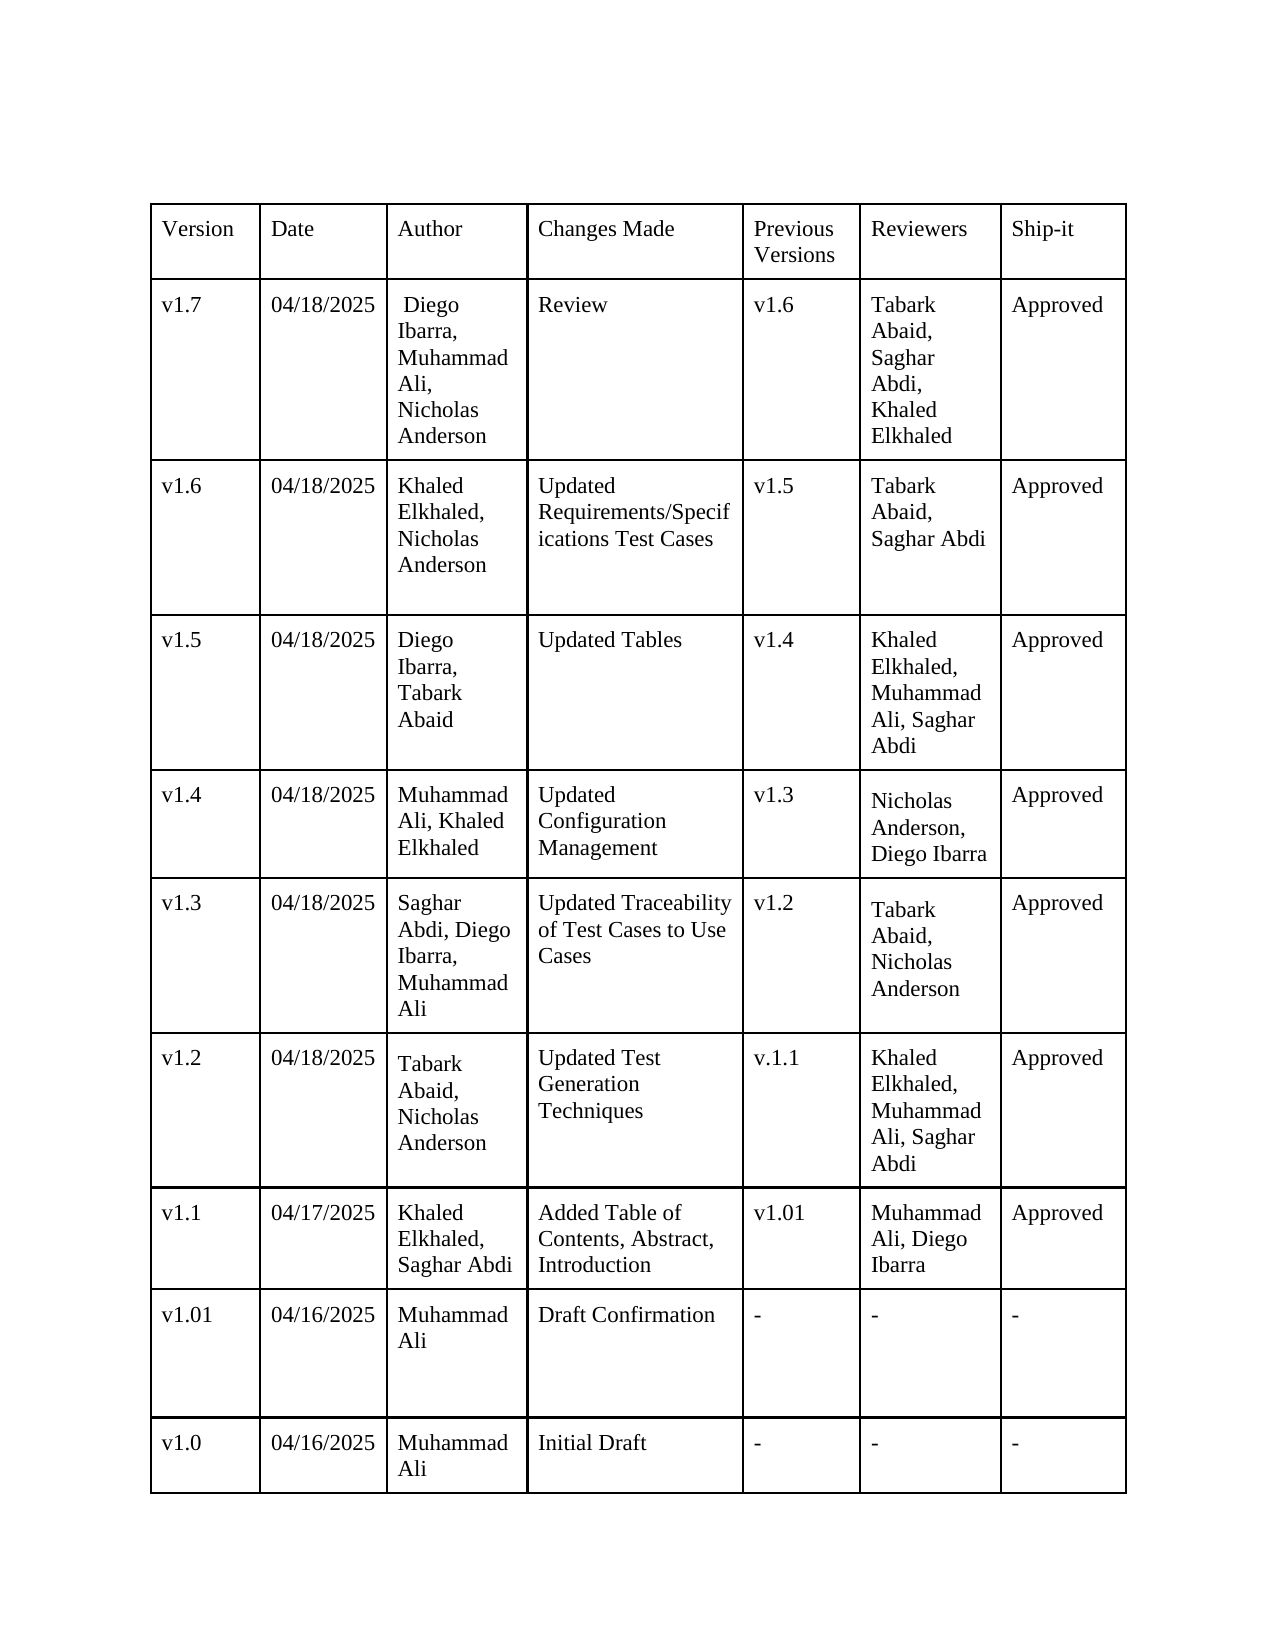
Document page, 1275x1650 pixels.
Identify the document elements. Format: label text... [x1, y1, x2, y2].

table_cell v1.2 [744, 879, 859, 1032]
table_cell v1.3 [744, 771, 859, 877]
table_cell v1.4 [744, 616, 859, 769]
table_cell Updated Tables [529, 616, 742, 769]
table_cell - [1002, 1290, 1125, 1416]
table_cell Tabark Abaid, Nicholas Anderson [388, 1034, 526, 1186]
table_cell Tabark Abaid, Saghar Abdi, Khaled Elkhaled [861, 280, 1000, 459]
table_cell v1.6 [744, 280, 859, 459]
table_cell v1.5 [152, 616, 259, 769]
table_cell v1.3 [152, 879, 259, 1032]
table_header Ship-it [1002, 205, 1125, 278]
table_cell 04/18/2025 [261, 1034, 386, 1186]
table_cell Approved [1002, 616, 1125, 769]
table_header Previous Versions [744, 205, 859, 278]
table_cell Initial Draft [529, 1419, 742, 1492]
table_cell Khaled Elkhaled, Saghar Abdi [388, 1189, 526, 1288]
table_cell v1.01 [744, 1189, 859, 1288]
table_cell 04/16/2025 [261, 1419, 386, 1492]
table_cell Muhammad Ali [388, 1290, 526, 1416]
table_cell Tabark Abaid, Saghar Abdi [861, 461, 1000, 614]
table_cell Khaled Elkhaled, Nicholas Anderson [388, 461, 526, 614]
table_cell Khaled Elkhaled, Muhammad Ali, Saghar Abdi [861, 616, 1000, 769]
table_cell Nicholas Anderson, Diego Ibarra [861, 771, 1000, 877]
table_cell Approved [1002, 771, 1125, 877]
table_cell v1.4 [152, 771, 259, 877]
table_cell - [744, 1290, 859, 1416]
table_cell v1.1 [152, 1189, 259, 1288]
table_cell v1.01 [152, 1290, 259, 1416]
table_cell 04/18/2025 [261, 616, 386, 769]
table_cell 04/18/2025 [261, 461, 386, 614]
table_cell Review [529, 280, 742, 459]
table_cell Updated Requirements/Specifications Test Cases [529, 461, 742, 614]
table_cell Muhammad Ali, Diego Ibarra [861, 1189, 1000, 1288]
table_cell Muhammad Ali [388, 1419, 526, 1492]
table_cell Approved [1002, 1034, 1125, 1186]
table_cell Diego Ibarra, Tabark Abaid [388, 616, 526, 769]
table_cell - [1002, 1419, 1125, 1492]
table_cell 04/16/2025 [261, 1290, 386, 1416]
table_cell v1.5 [744, 461, 859, 614]
table_cell v1.0 [152, 1419, 259, 1492]
table_cell v1.7 [152, 280, 259, 459]
table_header Reviewers [861, 205, 1000, 278]
table_cell Approved [1002, 1189, 1125, 1288]
table_cell Tabark Abaid, Nicholas Anderson [861, 879, 1000, 1032]
table_cell - [861, 1419, 1000, 1492]
table_cell Added Table of Contents, Abstract, Introduction [529, 1189, 742, 1288]
table_cell 04/18/2025 [261, 879, 386, 1032]
table_header Changes Made [529, 205, 742, 278]
table_cell v.1.1 [744, 1034, 859, 1186]
table_header Version [152, 205, 259, 278]
table_cell Updated Test Generation Techniques [529, 1034, 742, 1186]
table_cell v1.6 [152, 461, 259, 614]
table_cell Draft Confirmation [529, 1290, 742, 1416]
table_cell - [861, 1290, 1000, 1416]
table_cell Diego Ibarra, Muhammad Ali, Nicholas Anderson [388, 280, 526, 459]
table_cell Approved [1002, 280, 1125, 459]
table_cell Updated Traceability of Test Cases to Use Cases [529, 879, 742, 1032]
table_cell 04/18/2025 [261, 280, 386, 459]
table_header Date [261, 205, 386, 278]
table_cell - [744, 1419, 859, 1492]
table_cell 04/17/2025 [261, 1189, 386, 1288]
table_header Author [388, 205, 526, 278]
table_cell Khaled Elkhaled, Muhammad Ali, Saghar Abdi [861, 1034, 1000, 1186]
table_cell Approved [1002, 461, 1125, 614]
table_cell Updated Configuration Management [529, 771, 742, 877]
table_cell Muhammad Ali, Khaled Elkhaled [388, 771, 526, 877]
table_cell Approved [1002, 879, 1125, 1032]
table_cell Saghar Abdi, Diego Ibarra, Muhammad Ali [388, 879, 526, 1032]
table_cell v1.2 [152, 1034, 259, 1186]
table_cell 04/18/2025 [261, 771, 386, 877]
